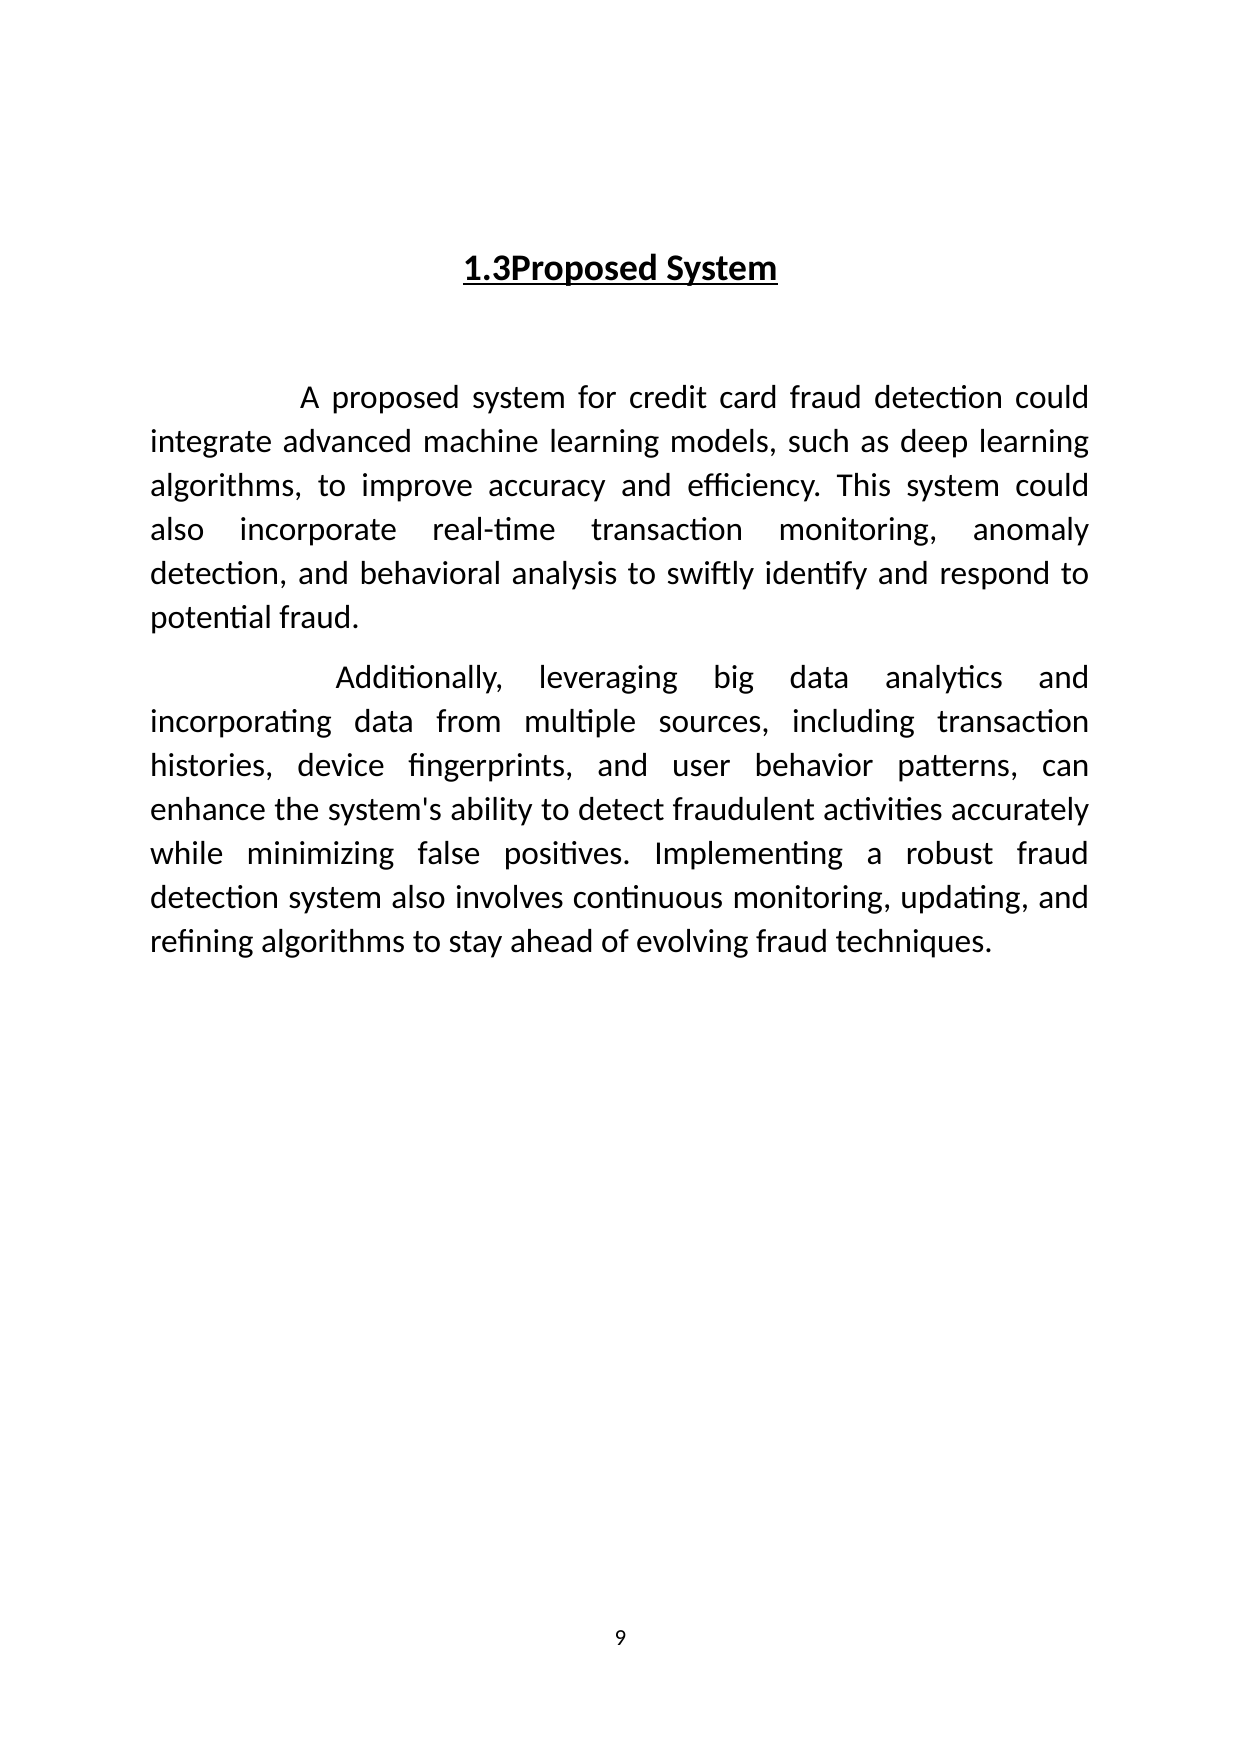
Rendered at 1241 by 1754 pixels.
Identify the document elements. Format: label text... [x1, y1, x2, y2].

text 1.3Proposed System [150, 243, 1090, 289]
text Additionally, leveraging big data analytics and incorporating data from multiple sources, including transaction histories, device fingerprints, and user behavior patterns, can enhance the system's ability to detect fraudulent activities accurately while minimizing false positives. Implementing a robust fraud detection system also involves continuous monitoring, updating, and refining algorithms to stay ahead of evolving fraud techniques. [150, 656, 1090, 961]
text A proposed system for credit card fraud detection could integrate advanced machine learning models, such as deep learning algorithms, to improve accuracy and efficiency. This system could also incorporate real-time transaction monitoring, anomaly detection, and behavioral analysis to swiftly identify and respond to potential fraud. [150, 376, 1090, 636]
